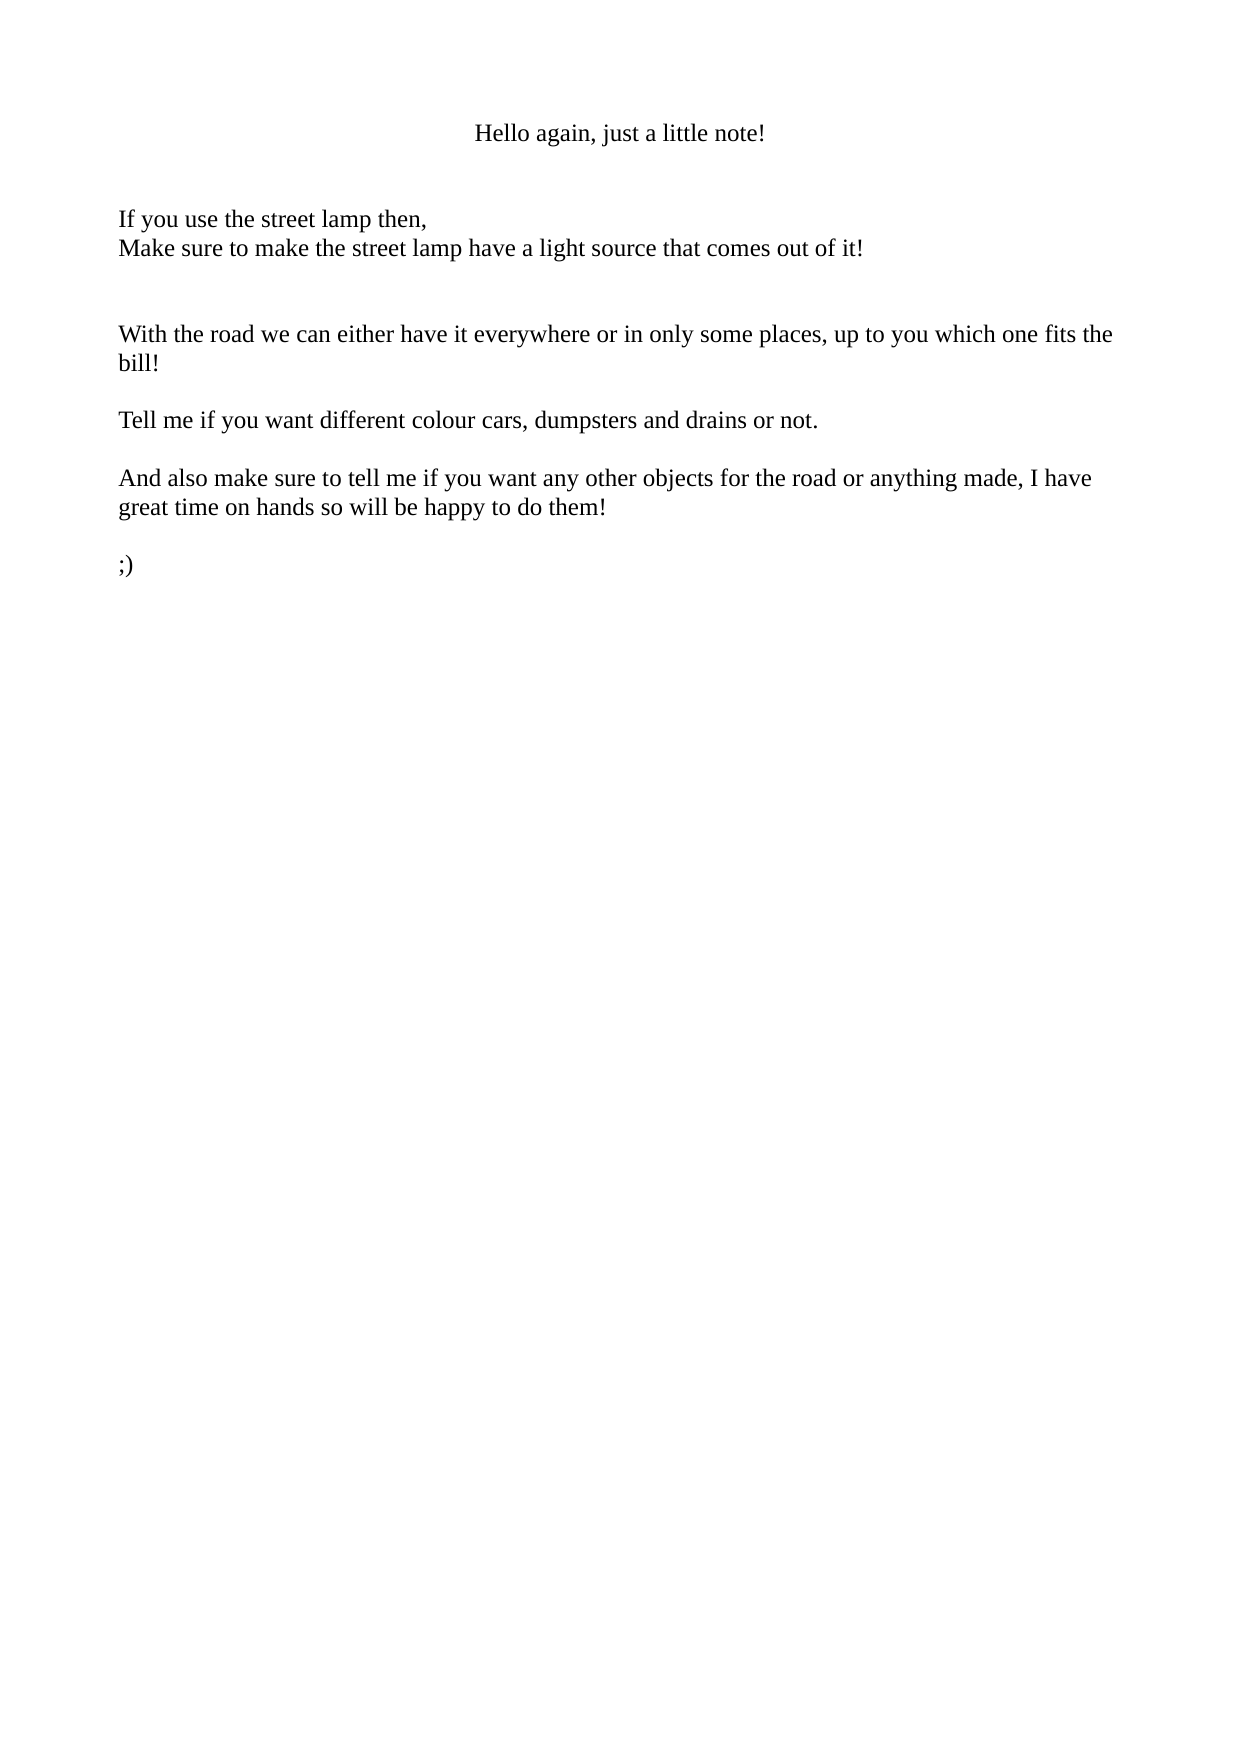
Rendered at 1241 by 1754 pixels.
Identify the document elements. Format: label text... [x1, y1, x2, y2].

text Make sure to make the street lamp have a light source that comes out of it! [118, 233, 1122, 262]
text And also make sure to tell me if you want any other objects for the road or anything made, I have great time on hands so will be happy to do them! [118, 463, 1122, 521]
text If you use the street lamp then, [118, 204, 1122, 233]
text Hello again, just a little note! [118, 118, 1122, 147]
text ;) [118, 549, 1122, 578]
text With the road we can either have it everywhere or in only some places, up to you which one fits the bill! [118, 319, 1122, 377]
text Tell me if you want different colour cars, dumpsters and drains or not. [118, 406, 1122, 434]
